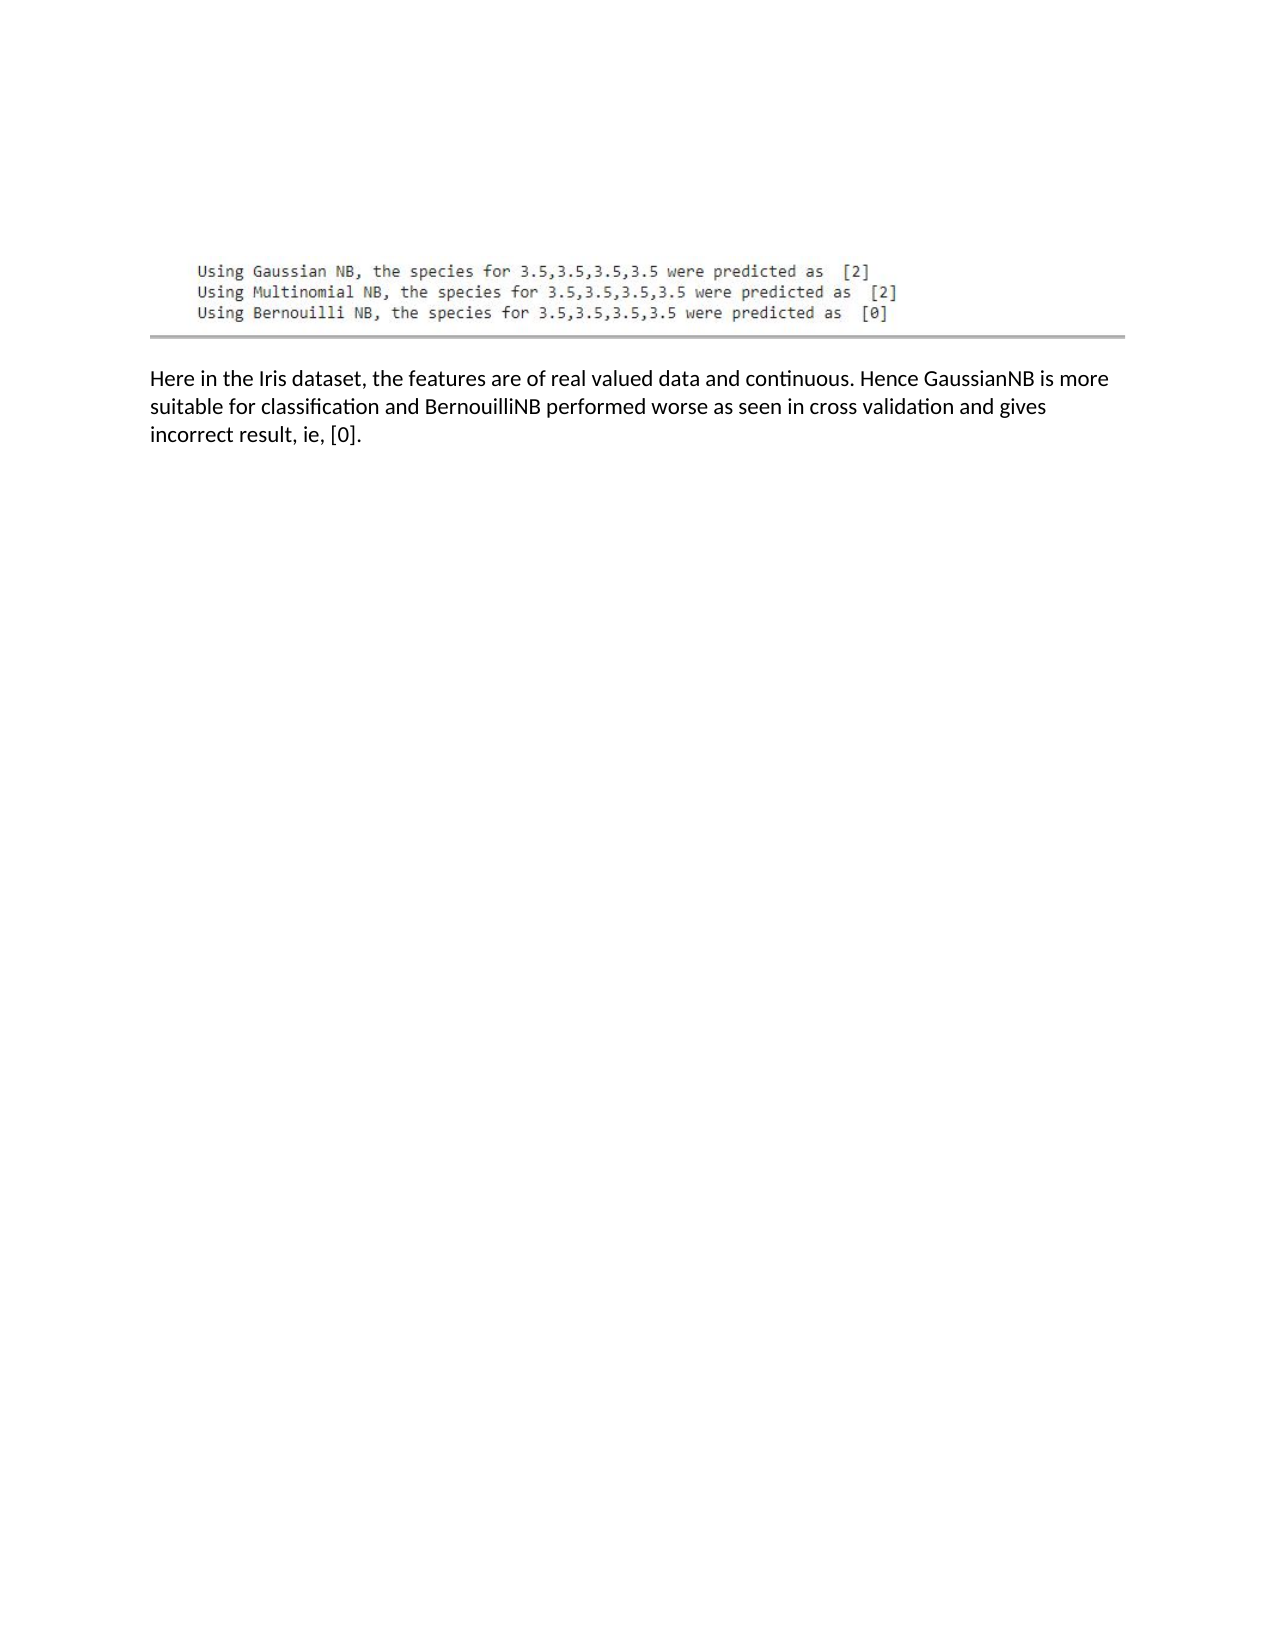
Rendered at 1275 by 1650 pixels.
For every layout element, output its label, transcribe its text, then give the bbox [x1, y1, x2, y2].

text Here in the Iris dataset, the features are of real valued data and continuous. Hence GaussianNB is more suitable for classification and BernouilliNB performed worse as seen in cross validation and gives incorrect result, ie, [0]. [150, 364, 1125, 448]
picture [150, 256, 1125, 339]
